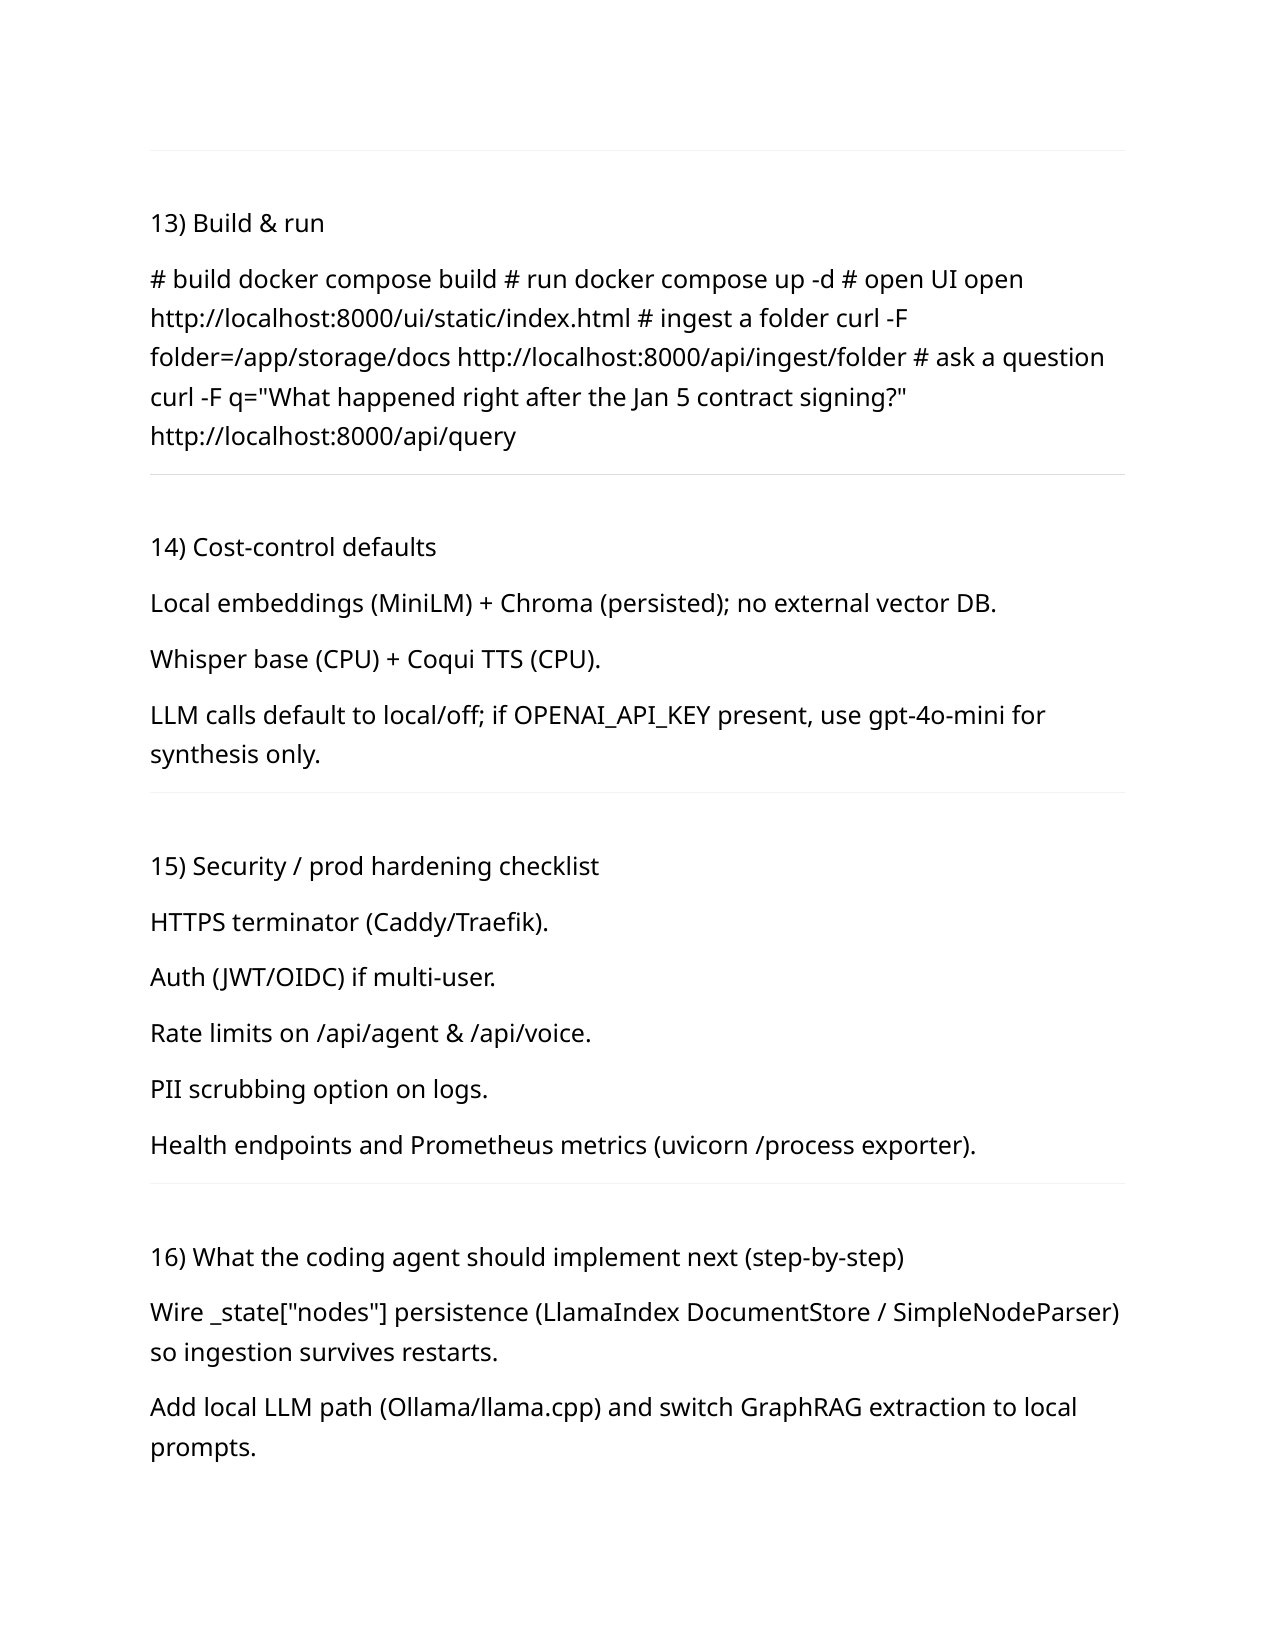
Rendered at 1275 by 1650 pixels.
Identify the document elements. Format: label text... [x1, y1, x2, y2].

text Auth (JWT/OIDC) if multi-user. [150, 960, 1125, 994]
text LLM calls default to local/off; if OPENAI_API_KEY present, use gpt-4o-mini for synthesis only. [150, 697, 1125, 771]
text # build docker compose build # run docker compose up -d # open UI open http://localhost:8000/ui/static/index.html # ingest a folder curl -F folder=/app/storage/docs http://localhost:8000/api/ingest/folder # ask a question curl -F q="What happened right after the Jan 5 contract signing?" http://localhost:8000/api/query [150, 262, 1125, 452]
text HTTPS terminator (Caddy/Traefik). [150, 904, 1125, 938]
text Health endpoints and Prometheus metrics (uvicorn /process exporter). [150, 1127, 1125, 1162]
text 14) Cost-control defaults [150, 530, 1125, 564]
text Wire _state["nodes"] persistence (LlamaIndex DocumentStore / SimpleNodeParser) so ingestion survives restarts. [150, 1295, 1125, 1368]
text 15) Security / prod hardening checklist [150, 848, 1125, 882]
text Local embeddings (MiniLM) + Chroma (persisted); no external vector DB. [150, 586, 1125, 620]
text Add local LLM path (Ollama/llama.cpp) and switch GraphRAG extraction to local prompts. [150, 1390, 1125, 1463]
text PII scrubbing option on logs. [150, 1072, 1125, 1106]
text 16) What the coding agent should implement next (step-by-step) [150, 1239, 1125, 1273]
text Whisper base (CPU) + Coqui TTS (CPU). [150, 642, 1125, 676]
text 13) Build & run [150, 206, 1125, 240]
text Rate limits on /api/agent & /api/voice. [150, 1016, 1125, 1050]
